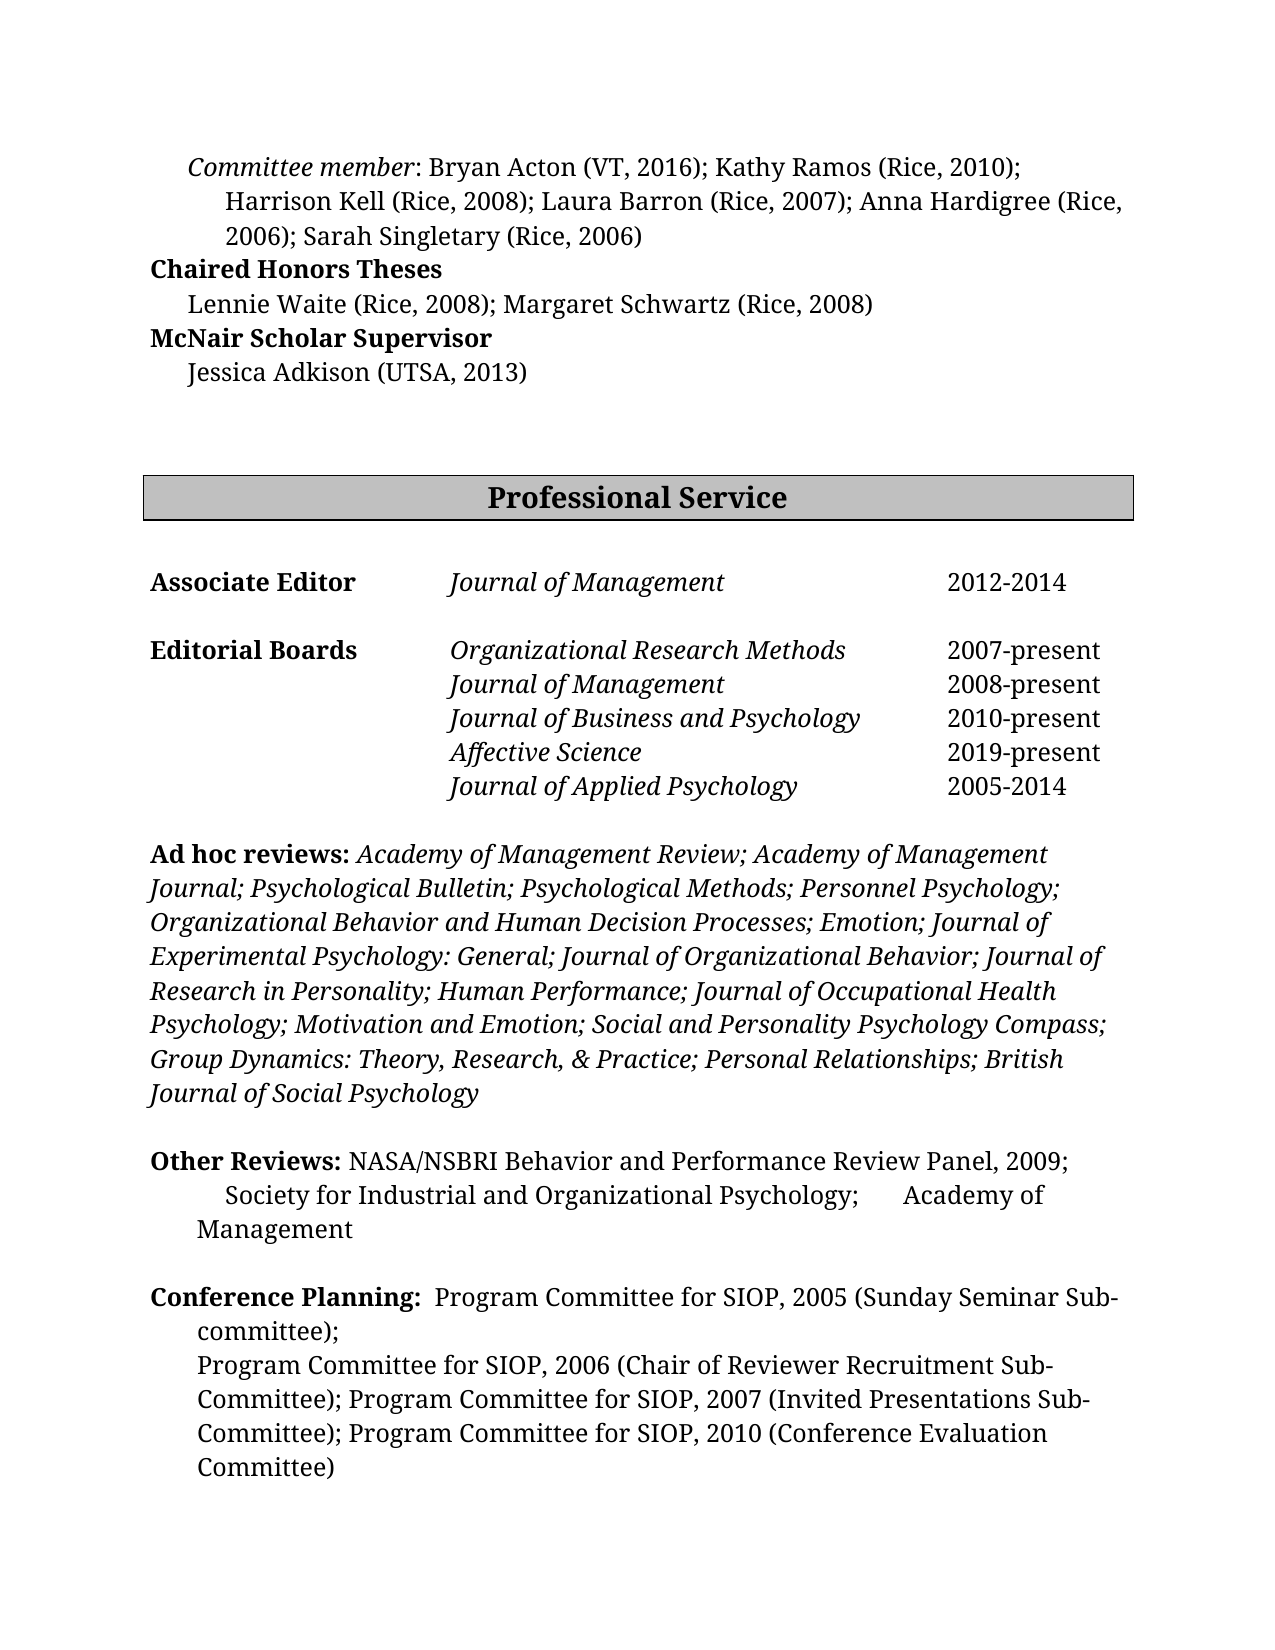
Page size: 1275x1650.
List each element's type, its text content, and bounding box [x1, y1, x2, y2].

text Lennie Waite (Rice, 2008); Margaret Schwartz (Rice, 2008) [187, 286, 1125, 320]
text Other Reviews: NASA/NSBRI Behavior and Performance Review Panel, 2009; Society for Industrial and Organizational Psychology; Academy of Management [150, 1143, 1125, 1246]
text Associate Editor Journal of Management 2012-2014 [150, 564, 1125, 598]
text Editorial Boards Organizational Research Methods 2007-present Journal of Management 2008-present [150, 632, 1125, 701]
text Program Committee for SIOP, 2006 (Chair of Reviewer Recruitment Sub-Committee); Program Committee for SIOP, 2007 (Invited Presentations Sub-Committee); Program Committee for SIOP, 2010 (Conference Evaluation Committee) [150, 1348, 1125, 1484]
text Conference Planning: Program Committee for SIOP, 2005 (Sunday Seminar Sub-committee); [150, 1280, 1125, 1348]
text Professional Service [144, 476, 1133, 519]
text Journal of Applied Psychology 2005-2014 [150, 769, 1125, 803]
text Committee member: Bryan Acton (VT, 2016); Kathy Ramos (Rice, 2010); Harrison Kell (Rice, 2008); Laura Barron (Rice, 2007); Anna Hardigree (Rice, 2006); Sarah Singletary (Rice, 2006) [187, 150, 1125, 252]
subtitle Jessica Adkison (UTSA, 2013) [150, 354, 1125, 388]
text Ad hoc reviews: Academy of Management Review; Academy of Management Journal; Psychological Bulletin; Psychological Methods; Personnel Psychology; Organizational Behavior and Human Decision Processes; Emotion; Journal of Experimental Psychology: General; Journal of Organizational Behavior; Journal of Research in Personality; Human Performance; Journal of Occupational Health Psychology; Motivation and Emotion; Social and Personality Psychology Compass; Group Dynamics: Theory, Research, & Practice; Personal Relationships; British Journal of Social Psychology [150, 837, 1125, 1109]
text Affective Science 2019-present [150, 735, 1125, 769]
subtitle McNair Scholar Supervisor [150, 320, 1125, 354]
text Chaired Honors Theses [150, 252, 1125, 286]
text Journal of Business and Psychology 2010-present [150, 701, 1125, 735]
